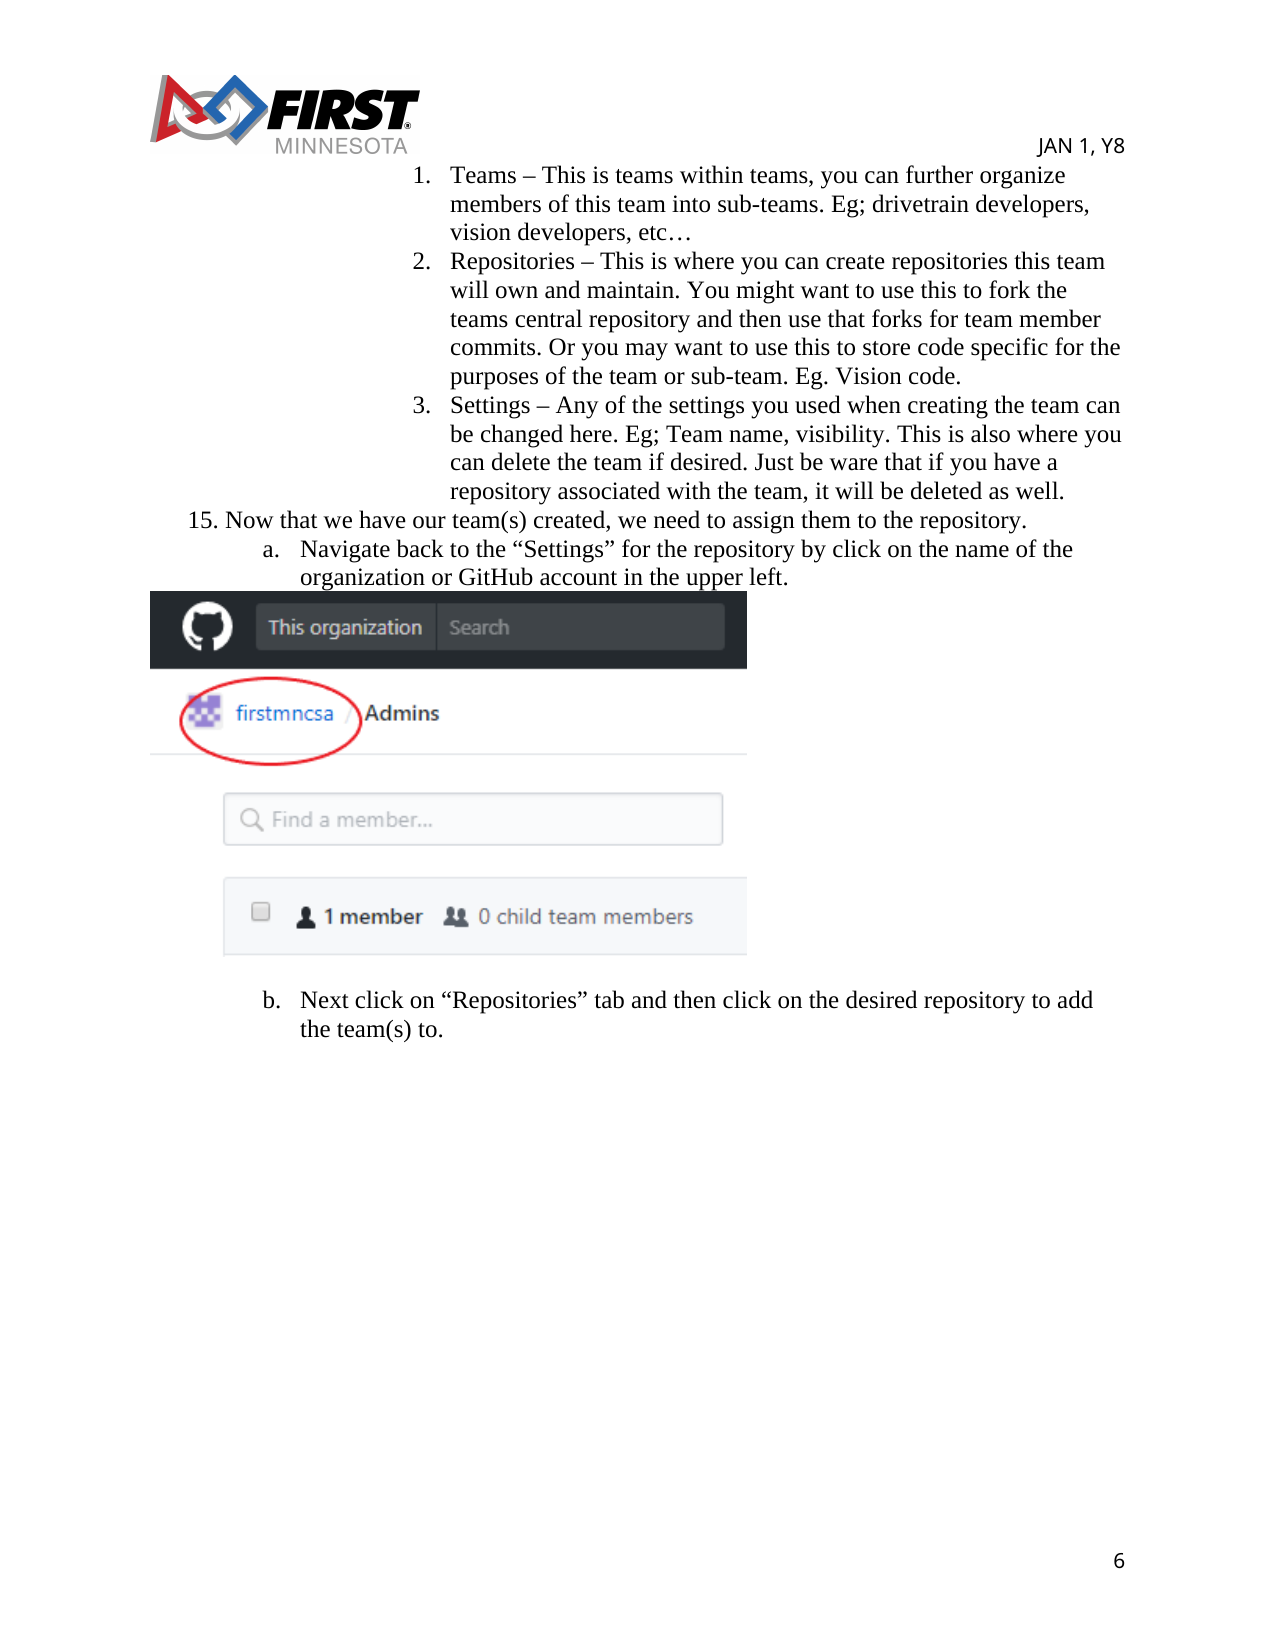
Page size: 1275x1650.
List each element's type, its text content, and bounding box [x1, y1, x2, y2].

list Settings – Any of the settings you used when creating the team can be changed here. Eg; Team name, visibility. This is also where you can delete the team if desired. Just be ware that if you have a repository associated with the team, it will be deleted as well. [412, 390, 1125, 505]
list Teams – This is teams within teams, you can further organize members of this team into sub-teams. Eg; drivetrain developers, vision developers, etc… [412, 160, 1125, 246]
list Next click on “Repositories” tab and then click on the desired repository to add the team(s) to. [262, 986, 1125, 1043]
list Navigate back to the “Settings” for the repository by click on the name of the organization or GitHub account in the upper left. [262, 534, 1125, 591]
picture [150, 591, 747, 957]
list Now that we have our team(s) created, we need to assign them to the repository. [187, 505, 1125, 534]
picture [150, 75, 420, 154]
list Repositories – This is where you can create repositories this team will own and maintain. You might want to use this to fork the teams central repository and then use that forks for team member commits. Or you may want to use this to store code specific for the purposes of the team or sub-team. Eg. Vision code. [412, 246, 1125, 390]
